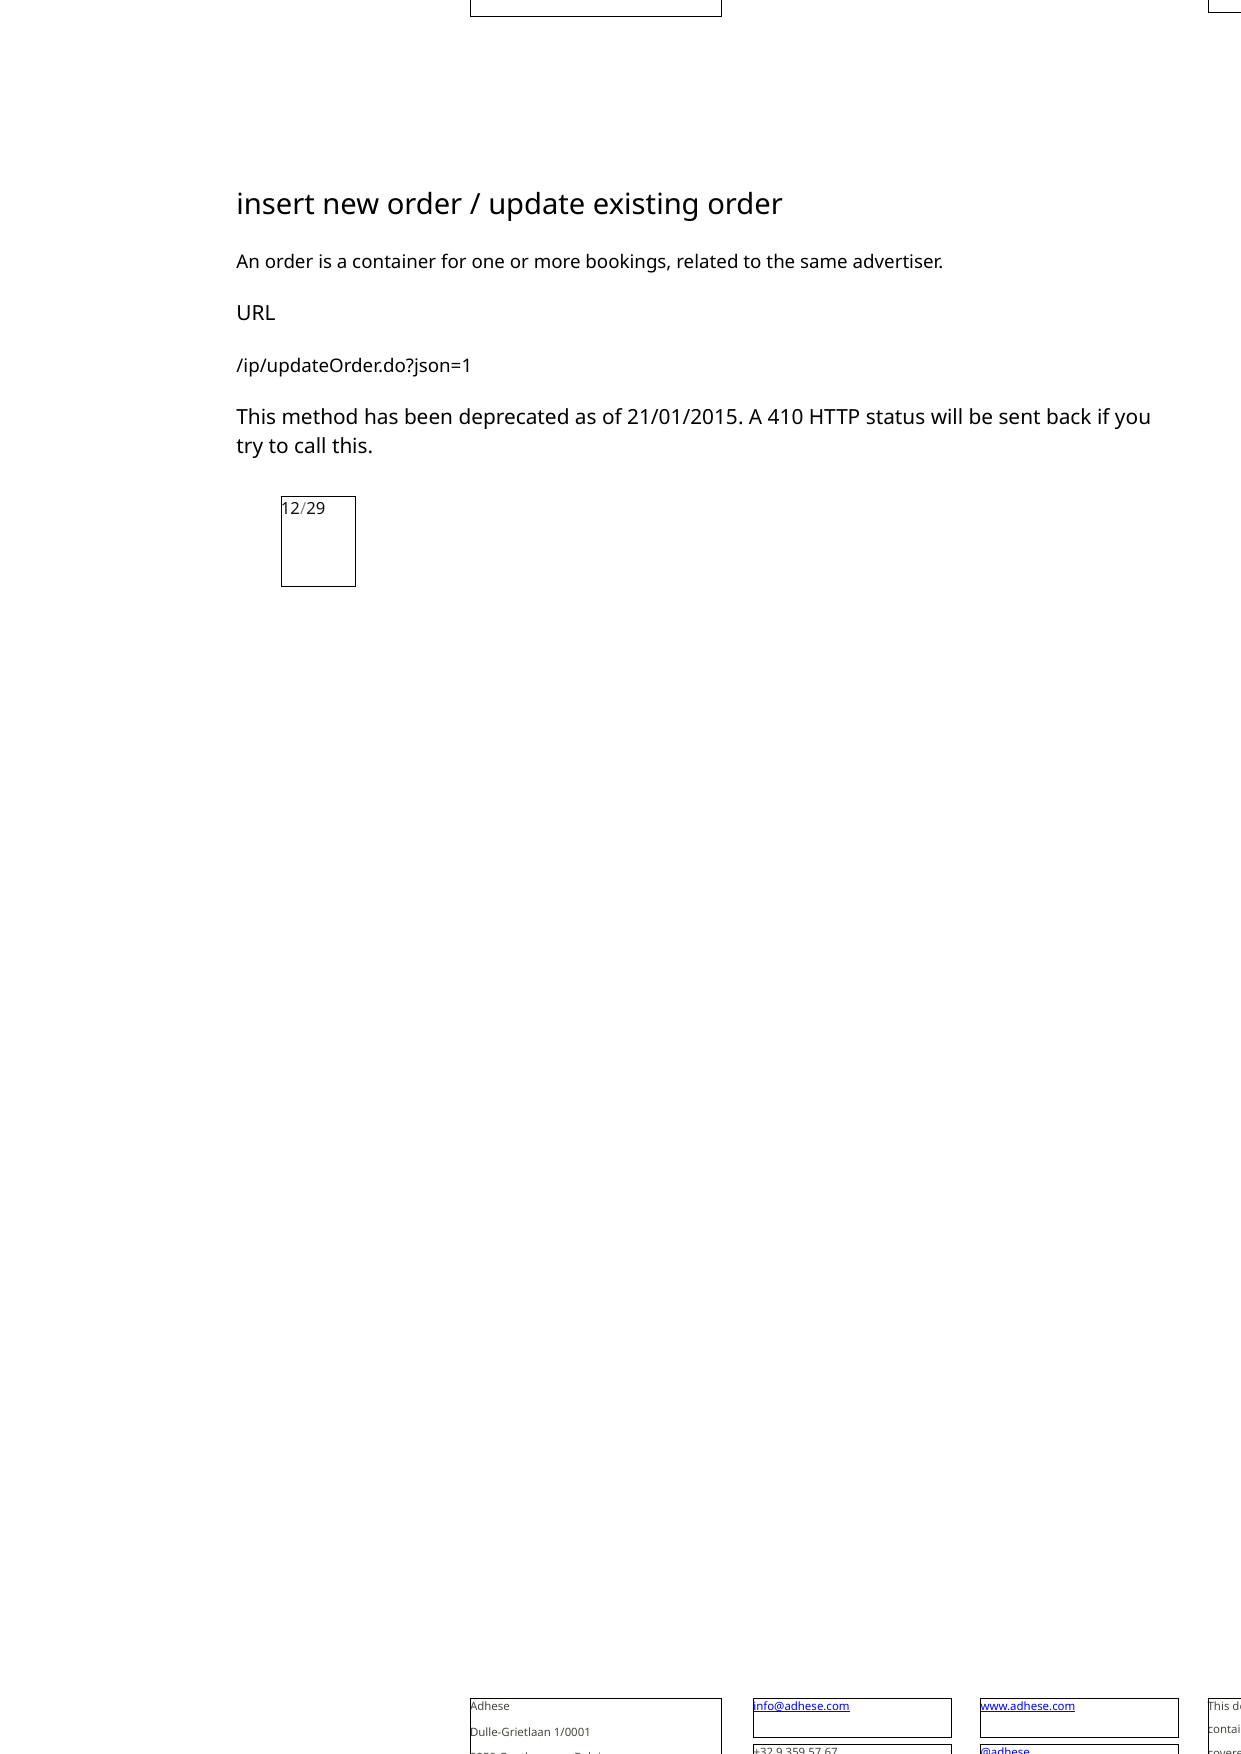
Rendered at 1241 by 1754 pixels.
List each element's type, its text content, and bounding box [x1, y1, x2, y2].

subtitle This method has been deprecated as of 21/01/2015. A 410 HTTP status will be sent back if you try to call this. [236, 402, 1152, 459]
text /ip/updateOrder.do?json=1 [236, 352, 1152, 377]
subtitle insert new order / update existing order [236, 183, 1152, 223]
subtitle URL [236, 298, 1152, 327]
text An order is a container for one or more bookings, related to the same advertiser. [236, 248, 1152, 273]
